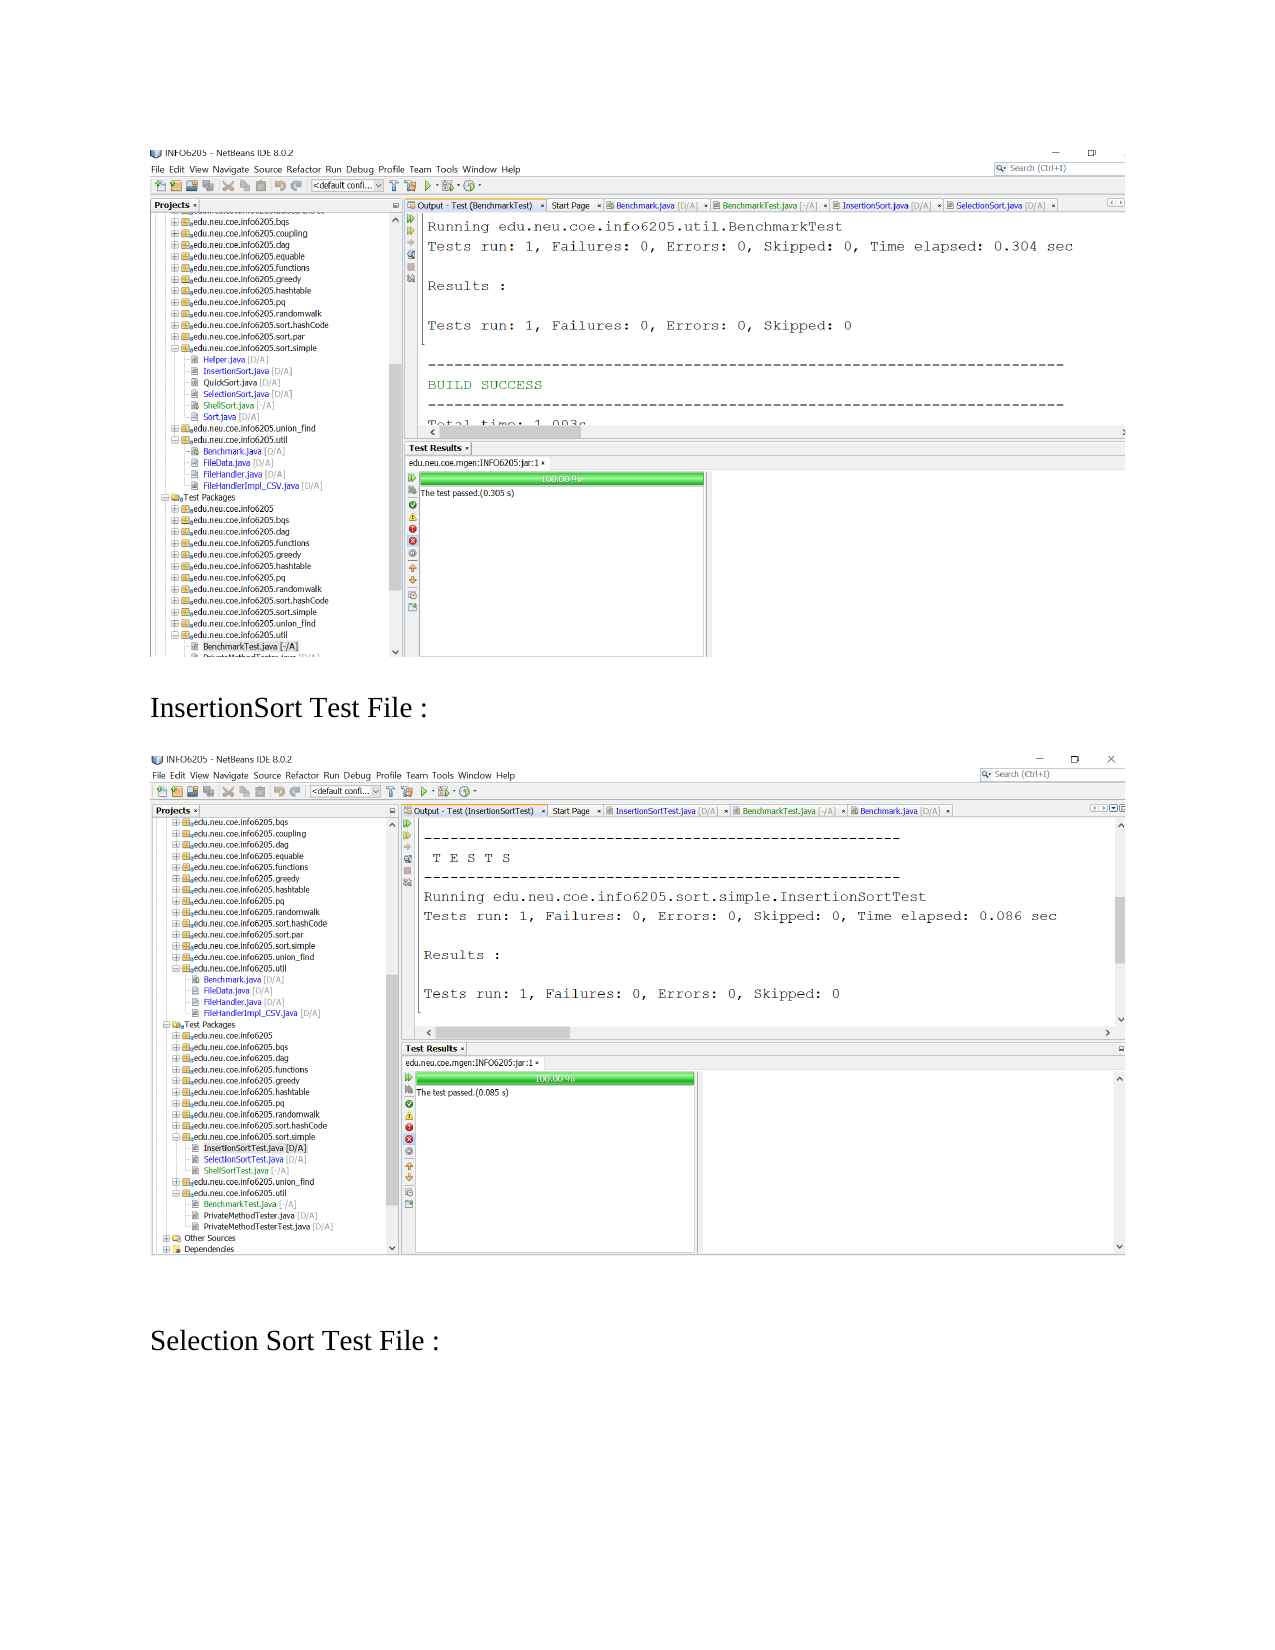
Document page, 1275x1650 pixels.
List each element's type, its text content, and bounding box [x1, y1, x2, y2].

text Selection Sort Test File : [150, 1323, 1125, 1356]
picture [150, 150, 1125, 657]
text InsertionSort Test File : [150, 690, 1125, 723]
picture [150, 756, 1125, 1256]
